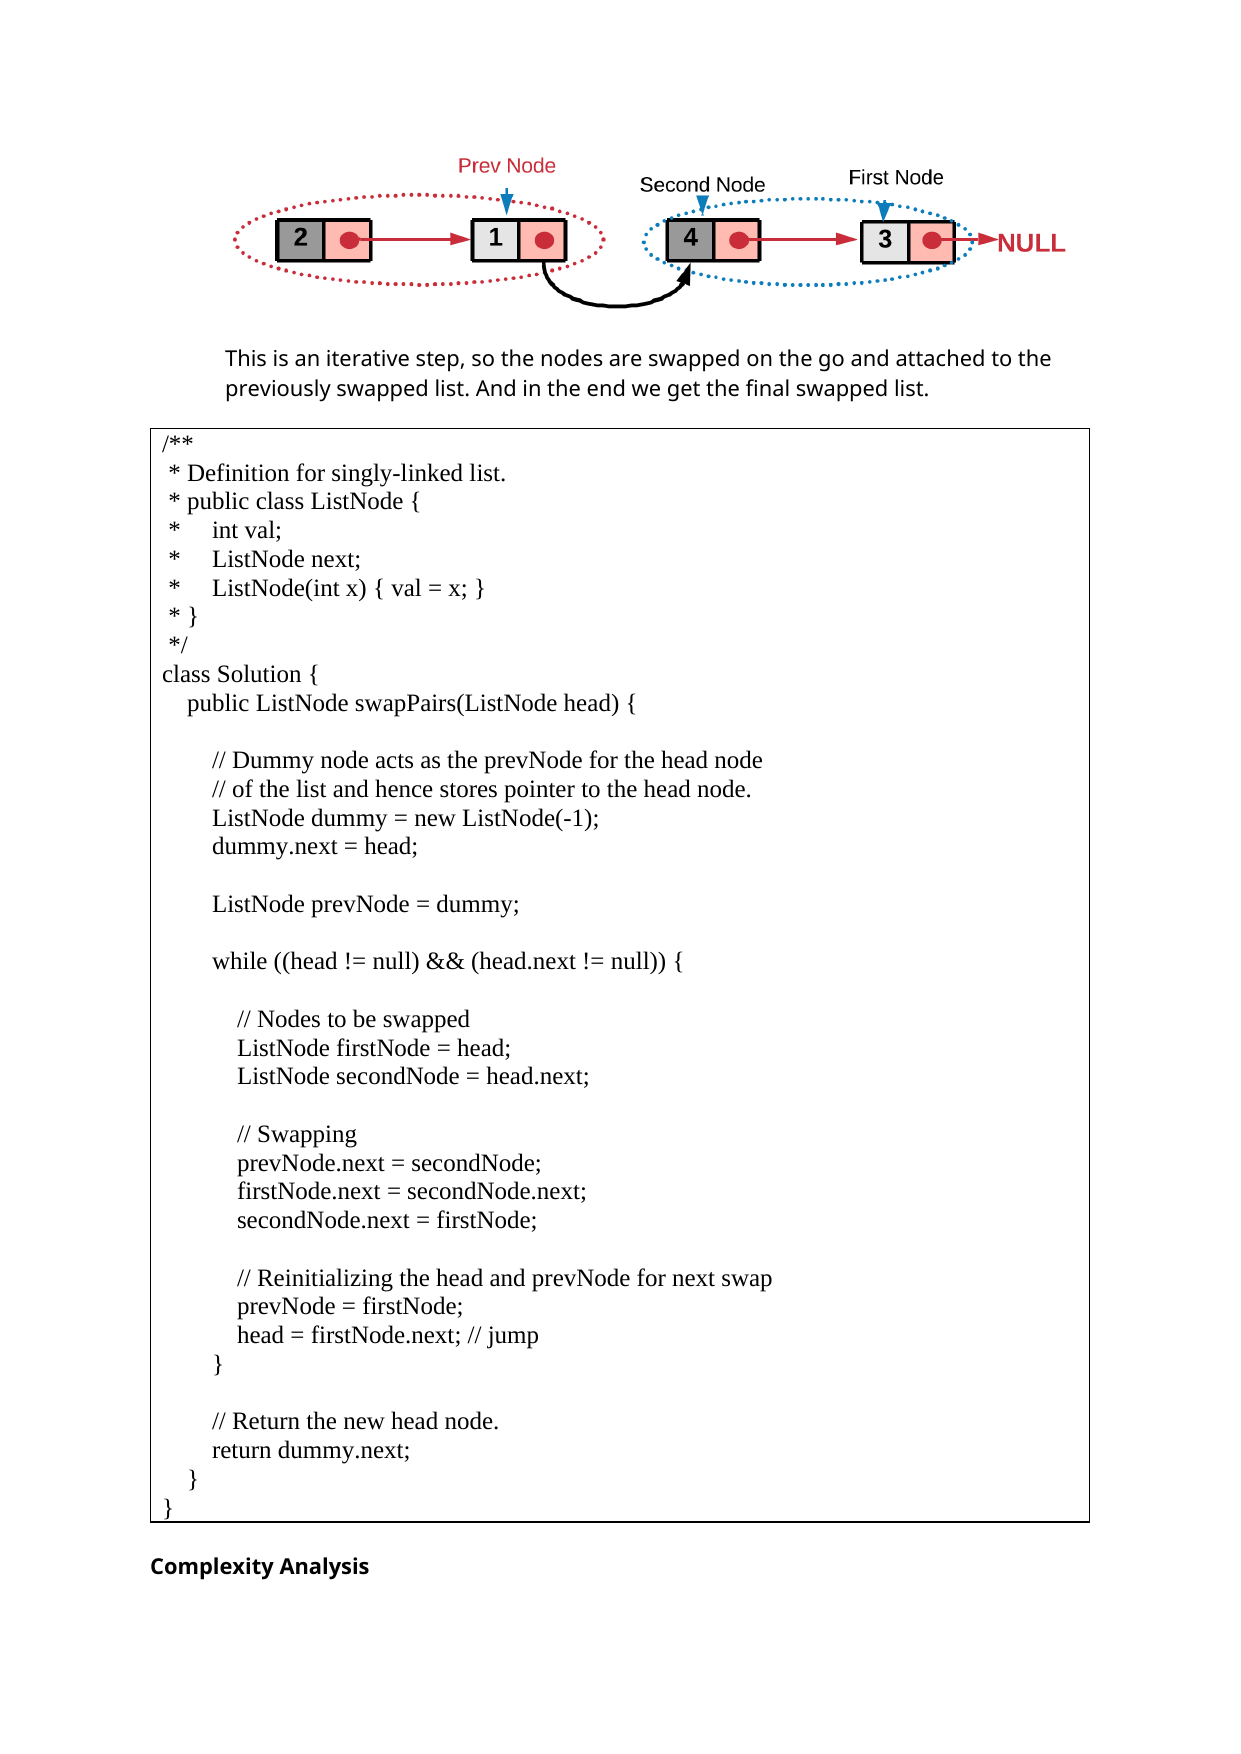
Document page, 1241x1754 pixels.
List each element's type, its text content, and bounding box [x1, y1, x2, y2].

picture [225, 150, 1074, 314]
table_header /** * Definition for singly-linked list. * public class ListNode { * int val; * ListNode next; * ListNode(int x) { val = x; } * } */ class Solution { public ListNode swapPairs(ListNode head) { // Dummy node acts as the prevNode for the head node // of the list and hence stores pointer to the head node. ListNode dummy = new ListNode(-1); dummy.next = head; ListNode prevNode = dummy; while ((head != null) && (head.next != null)) { // Nodes to be swapped ListNode firstNode = head; ListNode secondNode = head.next; // Swapping prevNode.next = secondNode; firstNode.next = secondNode.next; secondNode.next = firstNode; // Reinitializing the head and prevNode for next swap prevNode = firstNode; head = firstNode.next; // jump } // Return the new head node. return dummy.next; } } [151, 429, 1089, 1521]
text Complexity Analysis [150, 1551, 1090, 1581]
text This is an iterative step, so the nodes are swapped on the go and attached to the previously swapped list. And in the end we get the final swapped list. [225, 343, 1090, 403]
